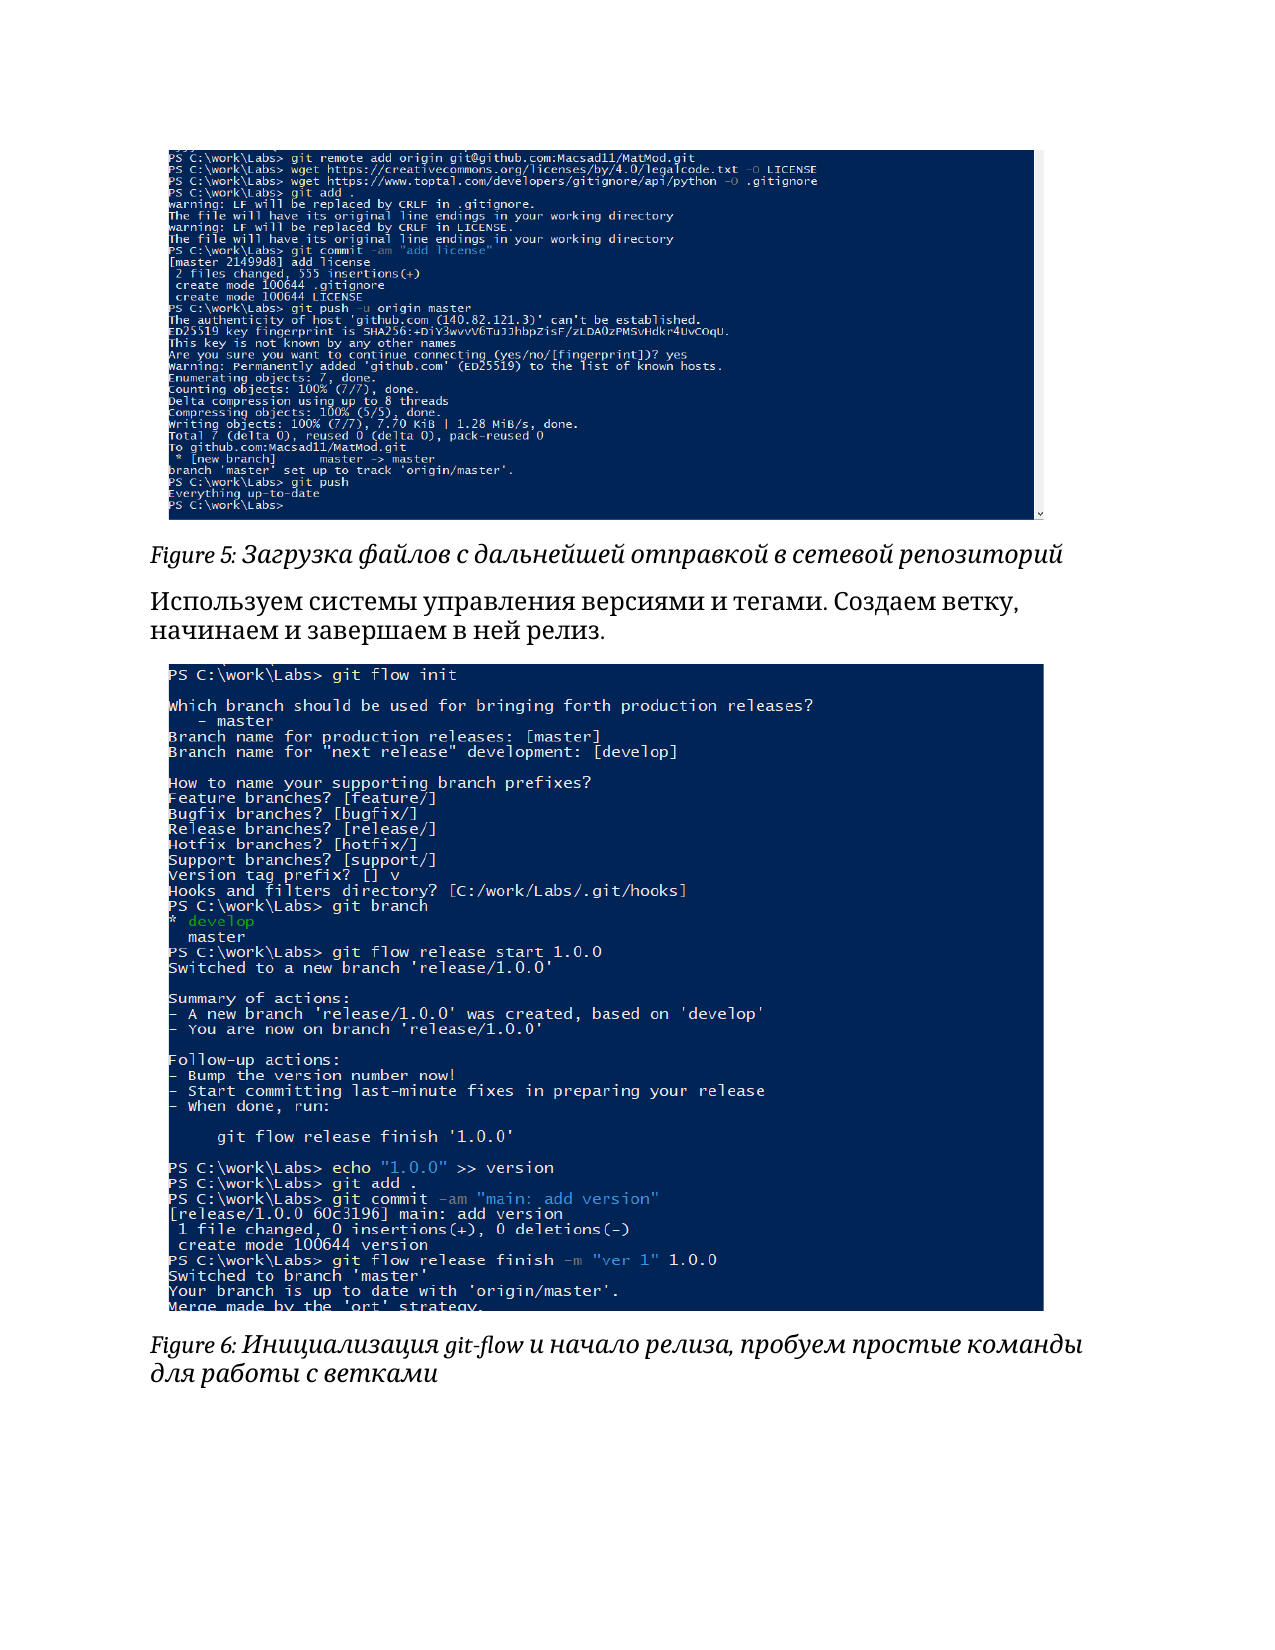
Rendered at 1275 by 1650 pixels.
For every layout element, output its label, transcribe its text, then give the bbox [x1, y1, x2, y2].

picture [168, 664, 1044, 1311]
picture [168, 150, 1044, 520]
text Figure 5: Загрузка файлов с дальнейшей отправкой в сетевой репозиторий [150, 541, 1125, 569]
text Используем системы управления версиями и тегами. Создаем ветку, начинаем и завершаем в ней релиз. [150, 588, 1125, 646]
text Figure 6: Инициализация git-flow и начало релиза, пробуем простые команды для работы с ветками [150, 1331, 1125, 1389]
